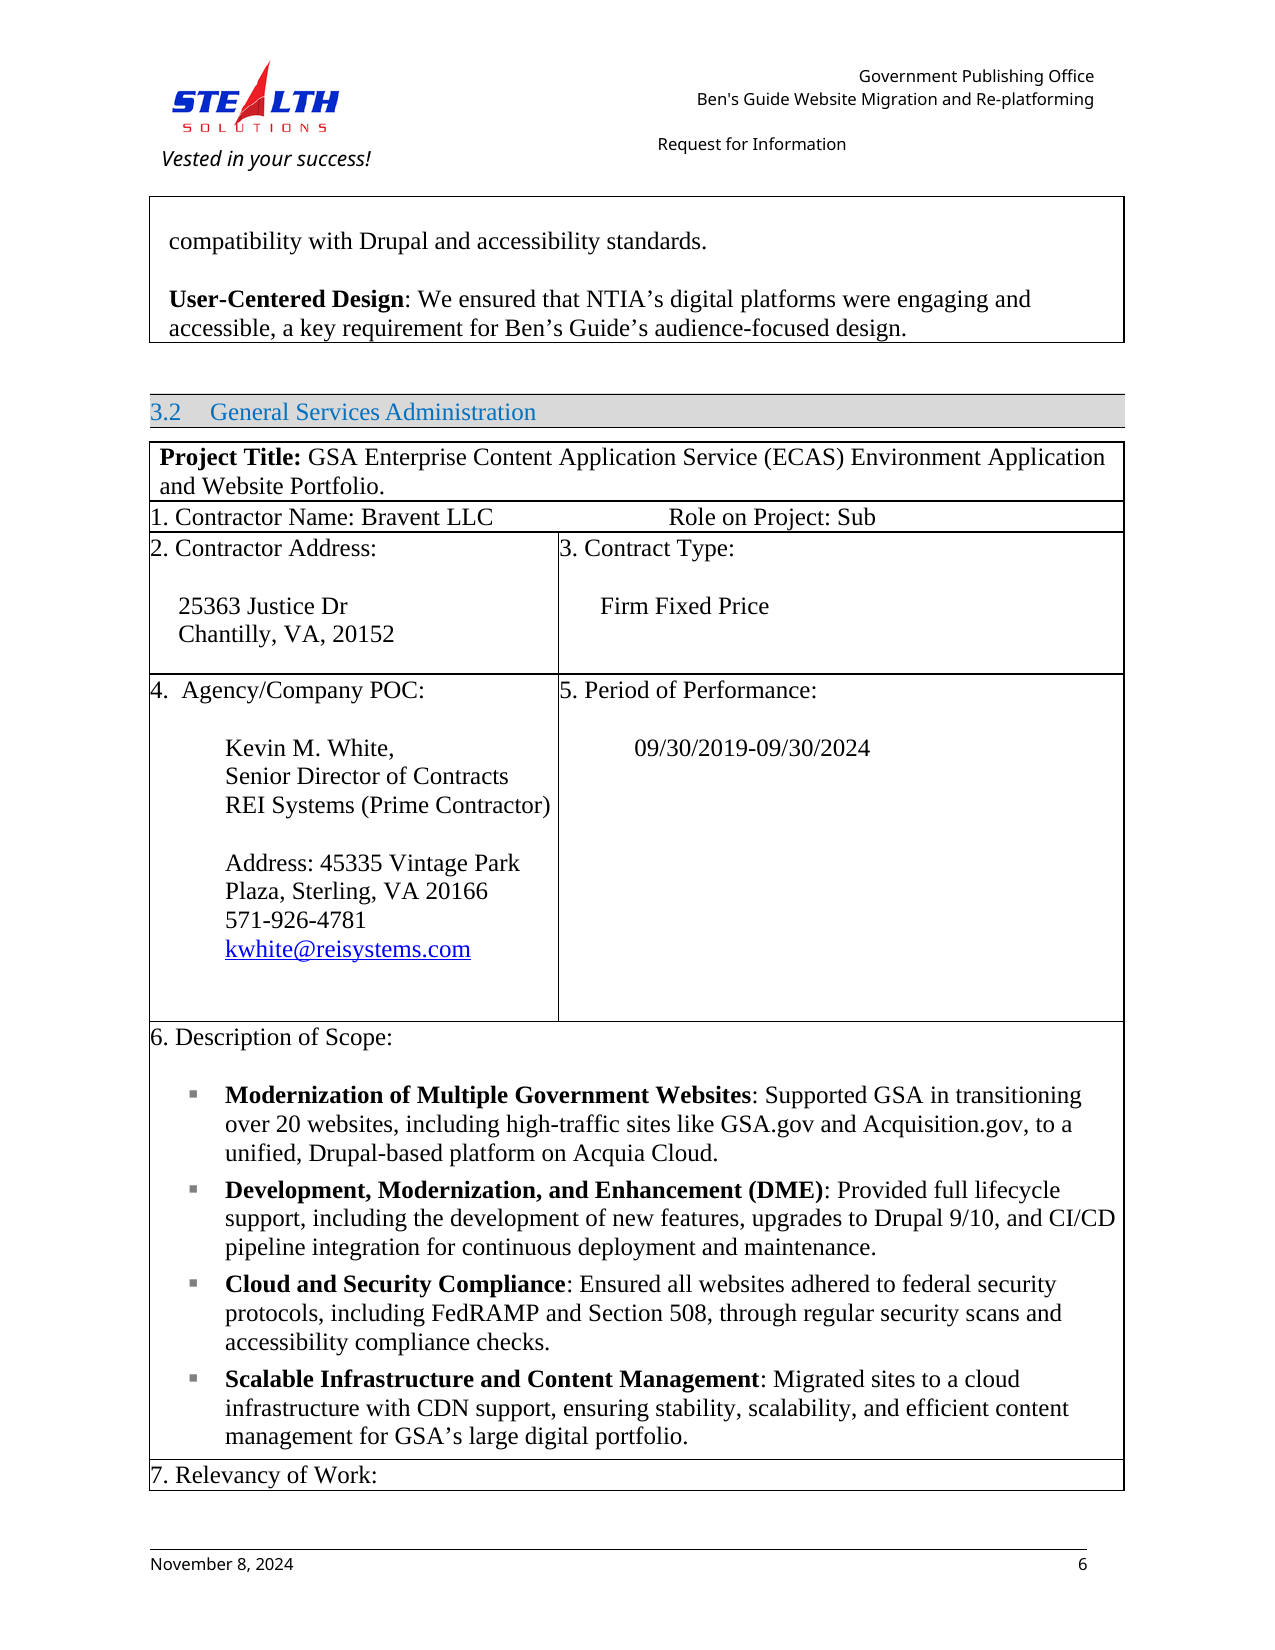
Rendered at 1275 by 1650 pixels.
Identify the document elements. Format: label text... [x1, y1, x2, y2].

table_cell 5. Period of Performance: 09/30/2019-09/30/2024 [559, 675, 1123, 1021]
picture [161, 46, 355, 145]
table_cell 4. Agency/Company POC: Kevin M. White, Senior Director of Contracts REI Systems (Prime Contractor) Address: 45335 Vintage Park Plaza, Sterling, VA 20166 571-926-4781 kwhite@reisystems.com [150, 675, 558, 1021]
table_cell 1. Contractor Name: Bravent LLC Role on Project: Sub [150, 502, 1123, 531]
table_cell 2. Contractor Address: 25363 Justice Dr Chantilly, VA, 20152 [150, 533, 558, 673]
subtitle General Services Administration [150, 395, 1125, 427]
table_header Project Title: GSA Enterprise Content Application Service (ECAS) Environment Application and Website Portfolio. [150, 443, 1123, 500]
table_cell 3. Contract Type: Firm Fixed Price [559, 533, 1123, 673]
table_cell 6. Description of Scope: Modernization of Multiple Government Websites: Supported GSA in transitioning over 20 websites, including high-traffic sites like GSA.gov and Acquisition.gov, to a unified, Drupal-based platform on Acquia Cloud. Development, Modernization, and Enhancement (DME): Provided full lifecycle support, including the development of new features, upgrades to Drupal 9/10, and CI/CD pipeline integration for continuous deployment and maintenance. Cloud and Security Compliance: Ensured all websites adhered to federal security protocols, including FedRAMP and Section 508, through regular security scans and accessibility compliance checks. Scalable Infrastructure and Content Management: Migrated sites to a cloud infrastructure with CDN support, ensuring stability, scalability, and efficient content management for GSA’s large digital portfolio. [150, 1022, 1123, 1458]
